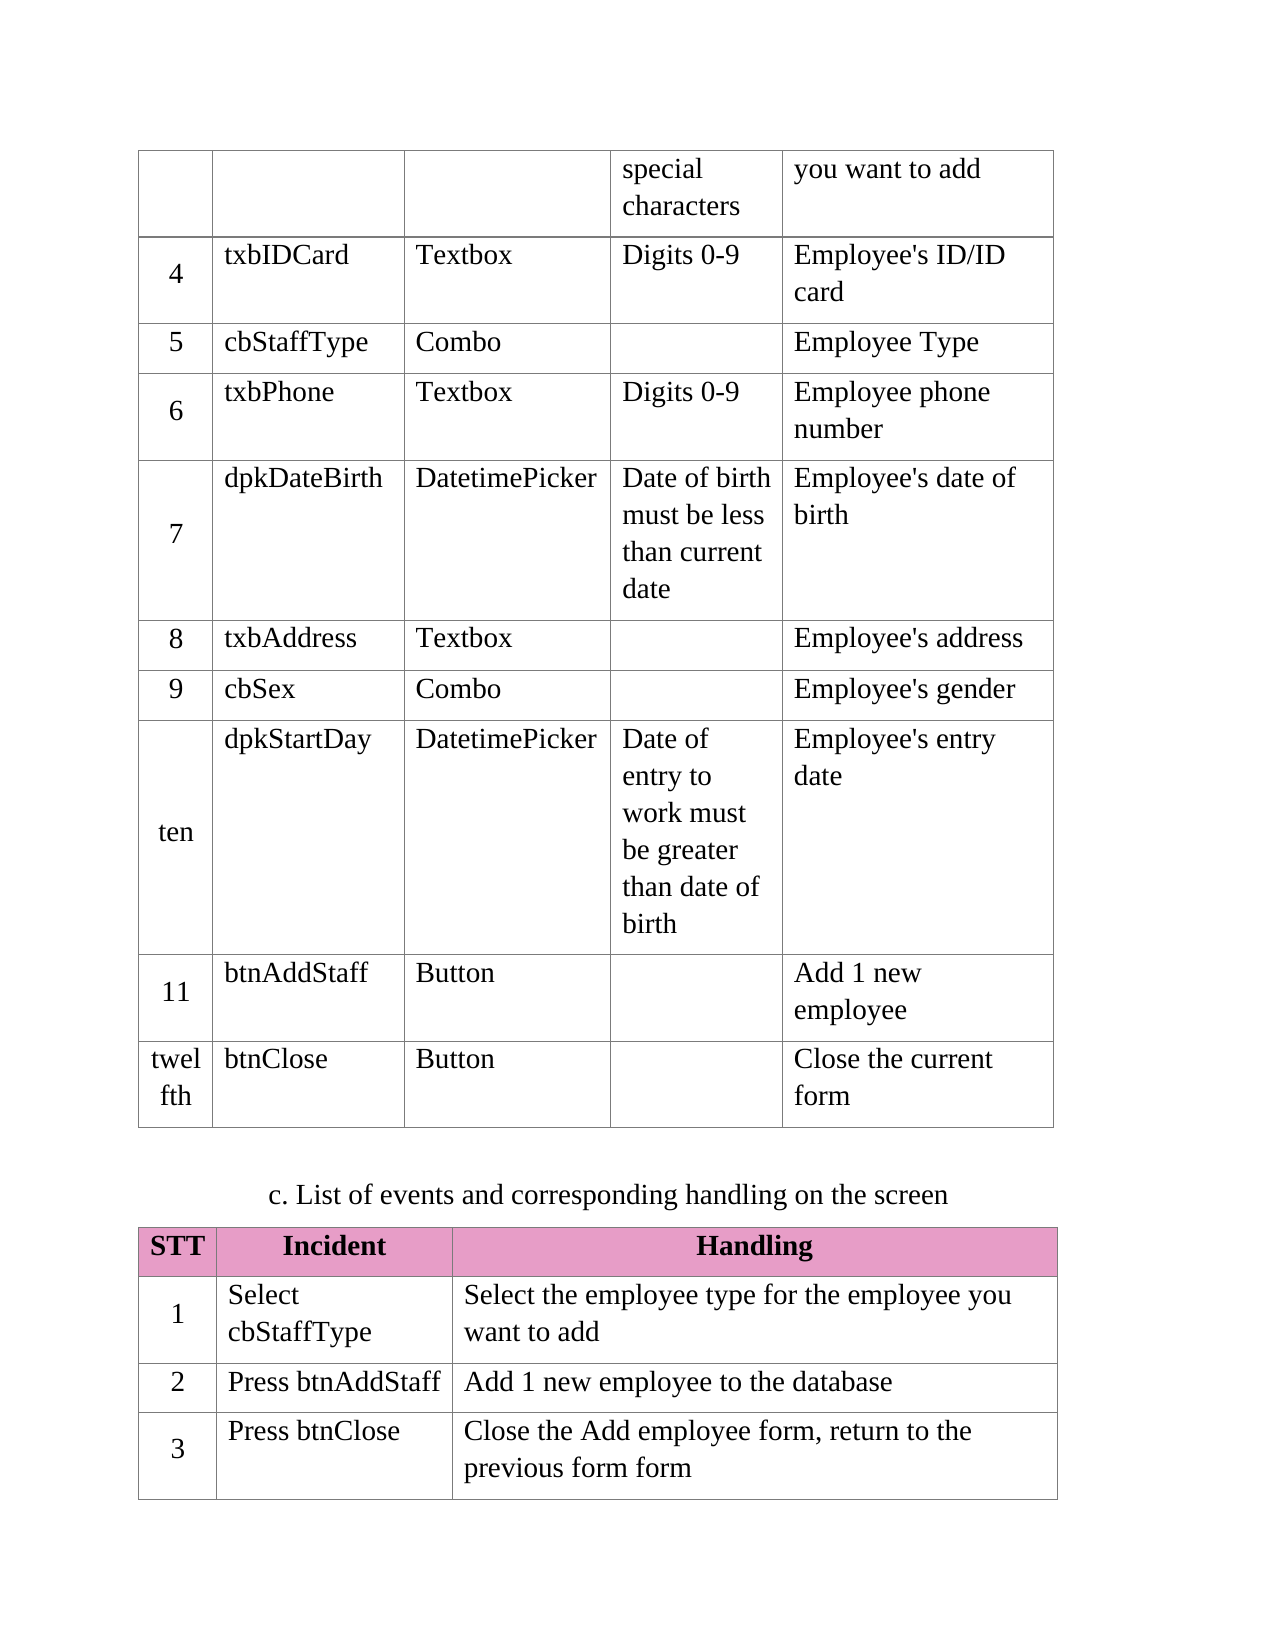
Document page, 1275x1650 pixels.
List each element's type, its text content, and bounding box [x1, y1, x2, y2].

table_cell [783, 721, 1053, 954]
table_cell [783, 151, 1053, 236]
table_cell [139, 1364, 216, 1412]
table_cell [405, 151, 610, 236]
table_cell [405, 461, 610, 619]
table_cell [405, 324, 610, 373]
text c. List of events and corresponding handling on the screen [150, 1177, 1125, 1211]
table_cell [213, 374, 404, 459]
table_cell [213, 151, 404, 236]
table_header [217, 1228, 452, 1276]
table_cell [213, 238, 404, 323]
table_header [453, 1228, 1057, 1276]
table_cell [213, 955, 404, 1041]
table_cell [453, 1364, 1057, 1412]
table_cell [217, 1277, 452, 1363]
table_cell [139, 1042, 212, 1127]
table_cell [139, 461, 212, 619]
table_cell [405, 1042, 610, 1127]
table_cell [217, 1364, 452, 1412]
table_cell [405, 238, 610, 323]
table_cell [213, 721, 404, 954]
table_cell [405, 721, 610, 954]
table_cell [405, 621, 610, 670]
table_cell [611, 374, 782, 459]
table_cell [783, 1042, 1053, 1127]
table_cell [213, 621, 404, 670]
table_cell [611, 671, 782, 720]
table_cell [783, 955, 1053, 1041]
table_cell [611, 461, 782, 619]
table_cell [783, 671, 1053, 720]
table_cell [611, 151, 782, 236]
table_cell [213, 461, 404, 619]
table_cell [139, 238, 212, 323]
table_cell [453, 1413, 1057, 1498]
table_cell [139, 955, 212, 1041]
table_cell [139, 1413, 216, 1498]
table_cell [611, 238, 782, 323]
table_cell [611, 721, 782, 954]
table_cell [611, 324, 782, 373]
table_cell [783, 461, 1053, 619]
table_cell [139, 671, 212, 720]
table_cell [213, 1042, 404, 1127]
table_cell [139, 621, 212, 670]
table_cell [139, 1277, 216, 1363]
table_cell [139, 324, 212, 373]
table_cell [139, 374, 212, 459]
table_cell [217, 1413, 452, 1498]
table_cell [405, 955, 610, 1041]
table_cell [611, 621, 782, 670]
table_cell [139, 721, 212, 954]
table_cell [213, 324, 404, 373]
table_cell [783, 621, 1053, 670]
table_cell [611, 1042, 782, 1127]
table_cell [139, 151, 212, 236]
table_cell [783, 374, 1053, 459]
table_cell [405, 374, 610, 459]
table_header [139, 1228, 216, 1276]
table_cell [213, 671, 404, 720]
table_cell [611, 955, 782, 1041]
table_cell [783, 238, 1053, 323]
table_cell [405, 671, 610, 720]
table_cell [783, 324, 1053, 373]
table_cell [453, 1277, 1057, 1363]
